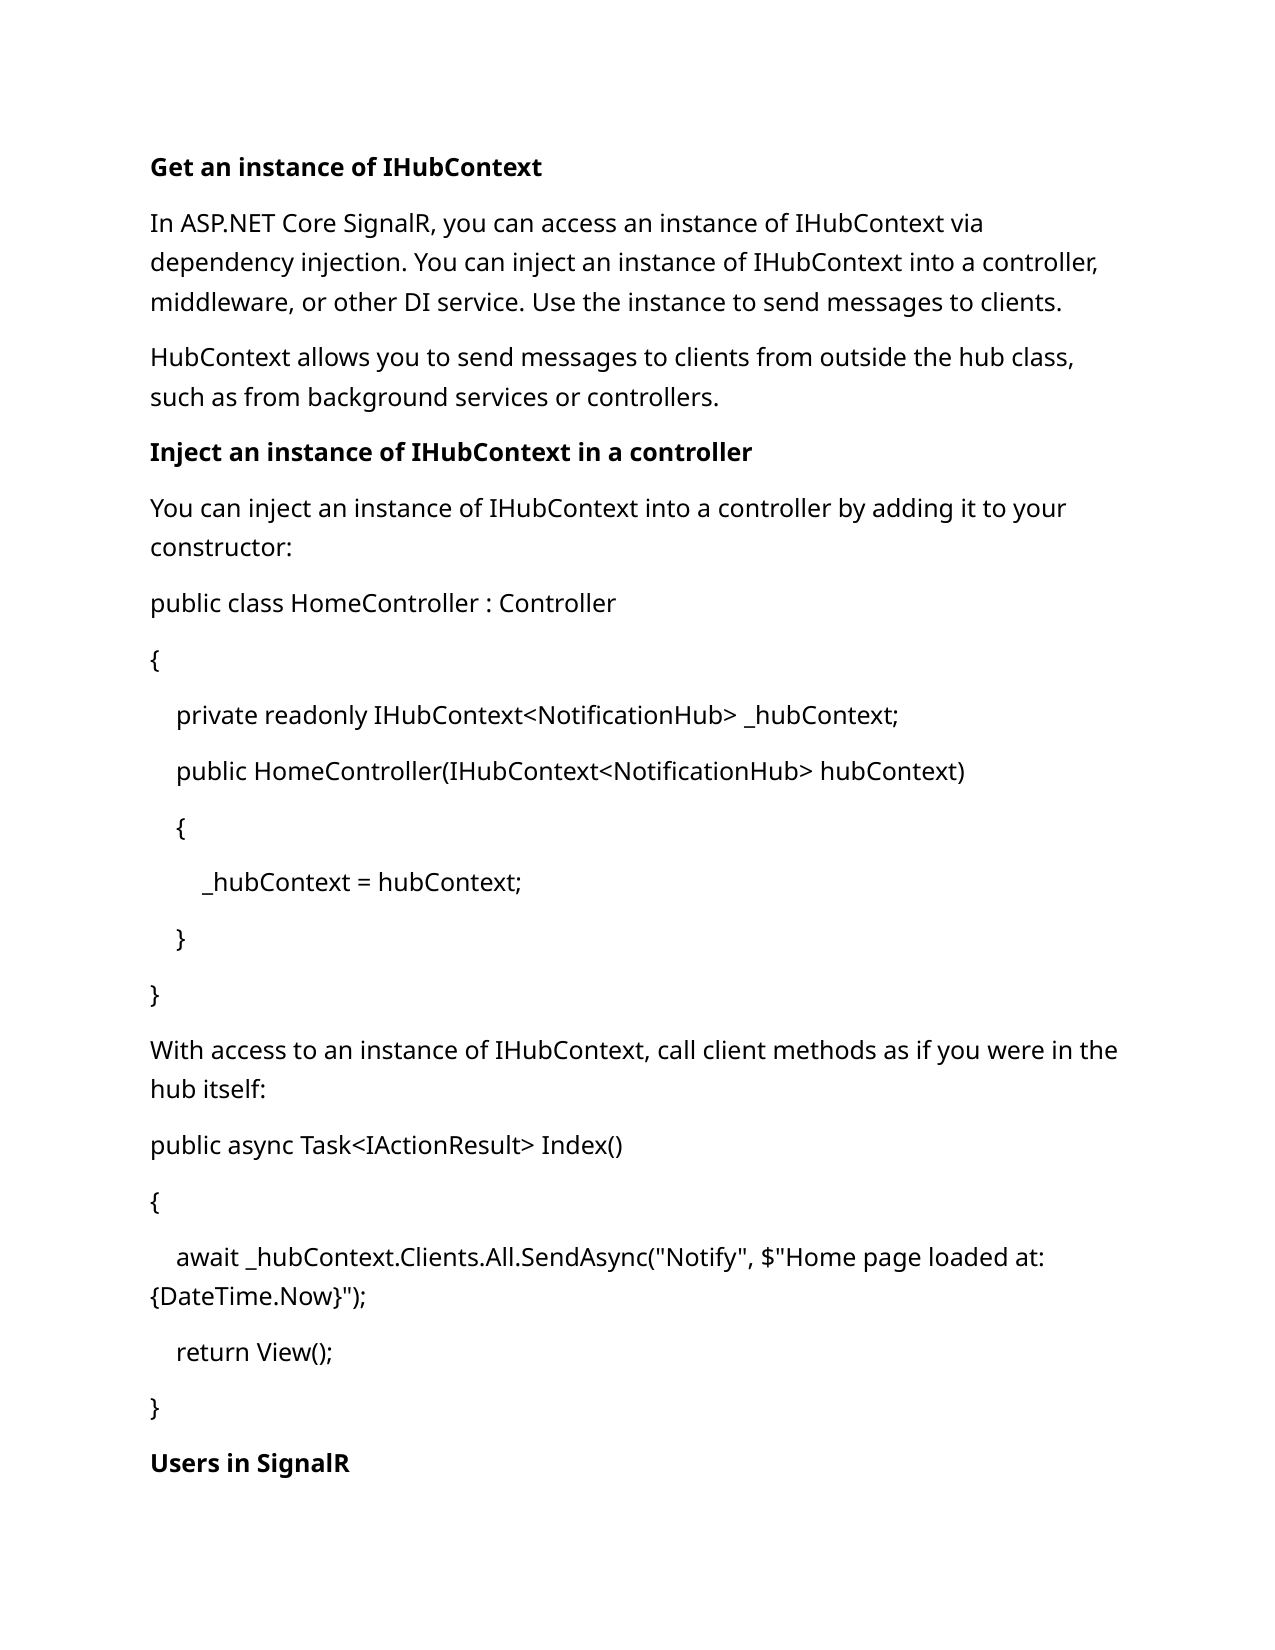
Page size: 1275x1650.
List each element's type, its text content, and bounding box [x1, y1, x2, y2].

text Get an instance of IHubContext [150, 150, 1125, 184]
text With access to an instance of IHubContext, call client methods as if you were in the hub itself: [150, 1032, 1125, 1106]
text public async Task<IActionResult> Index() [150, 1127, 1125, 1162]
text { [150, 809, 1125, 843]
text HubContext allows you to send messages to clients from outside the hub class, such as from background services or controllers. [150, 340, 1125, 413]
text { [150, 642, 1125, 676]
text Inject an instance of IHubContext in a controller [150, 435, 1125, 469]
text In ASP.NET Core SignalR, you can access an instance of IHubContext via dependency injection. You can inject an instance of IHubContext into a controller, middleware, or other DI service. Use the instance to send messages to clients. [150, 206, 1125, 318]
text return View(); [150, 1334, 1125, 1368]
text await _hubContext.Clients.All.SendAsync("Notify", $"Home page loaded at: {DateTime.Now}"); [150, 1239, 1125, 1312]
text You can inject an instance of IHubContext into a controller by adding it to your constructor: [150, 491, 1125, 564]
text } [150, 921, 1125, 955]
text _hubContext = hubContext; [150, 865, 1125, 899]
text } [150, 977, 1125, 1011]
text { [150, 1183, 1125, 1217]
text Users in SignalR [150, 1446, 1125, 1480]
text public HomeController(IHubContext<NotificationHub> hubContext) [150, 753, 1125, 787]
text } [150, 1390, 1125, 1424]
text private readonly IHubContext<NotificationHub> _hubContext; [150, 697, 1125, 732]
text public class HomeController : Controller [150, 586, 1125, 620]
